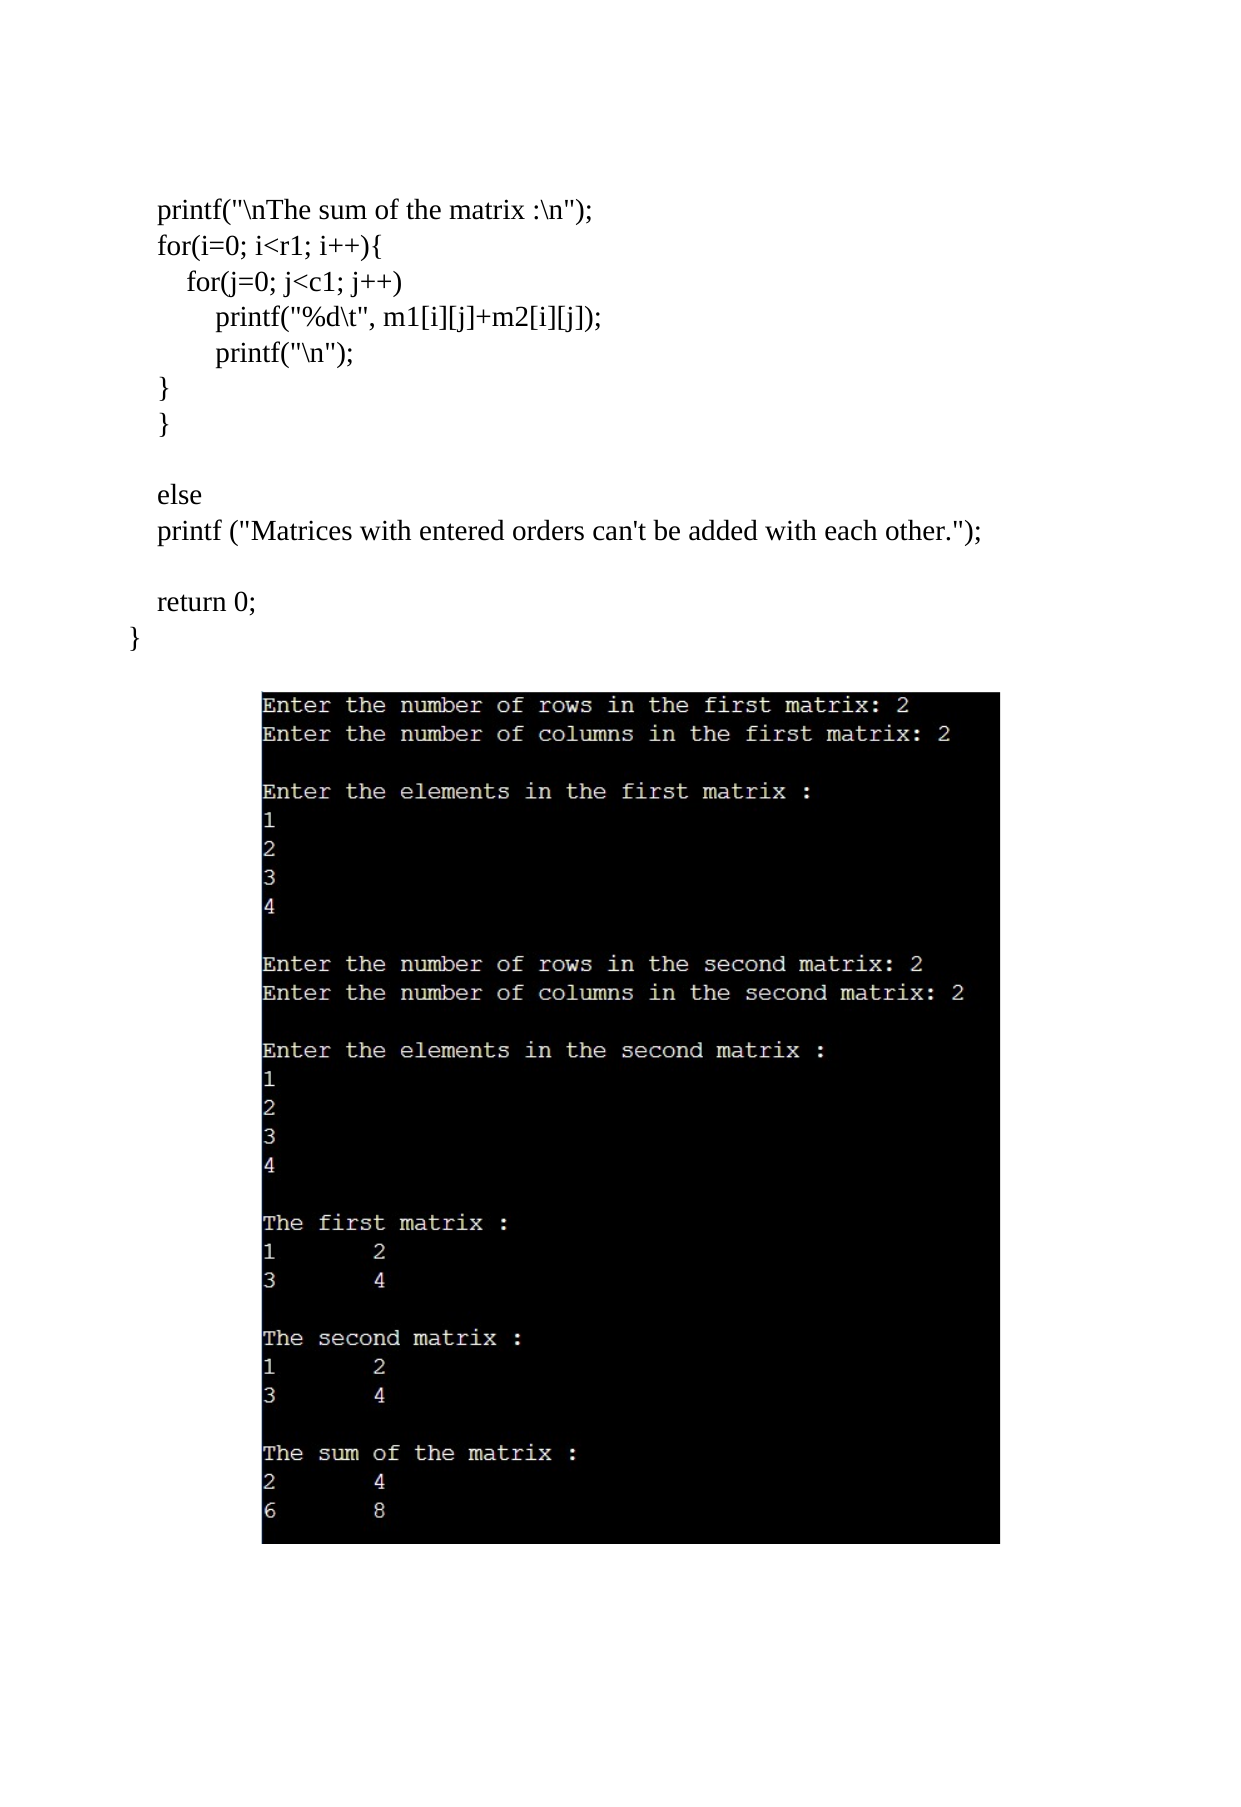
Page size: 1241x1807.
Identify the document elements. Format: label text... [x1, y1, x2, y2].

text for(i=0; i<r1; i++){ [128, 228, 1134, 262]
picture [261, 691, 1001, 1544]
text for(j=0; j<c1; j++) [128, 264, 1134, 297]
text printf("\n"); [128, 335, 1134, 368]
text else [128, 477, 1134, 511]
text return 0; [128, 584, 1134, 618]
text } [128, 620, 1134, 653]
text printf ("Matrices with entered orders can't be added with each other."); [128, 513, 1134, 547]
text printf("%d\t", m1[i][j]+m2[i][j]); [128, 299, 1134, 333]
text printf("\nThe sum of the matrix :\n"); [128, 192, 1134, 226]
text } [128, 406, 1134, 440]
text } [128, 371, 1134, 404]
